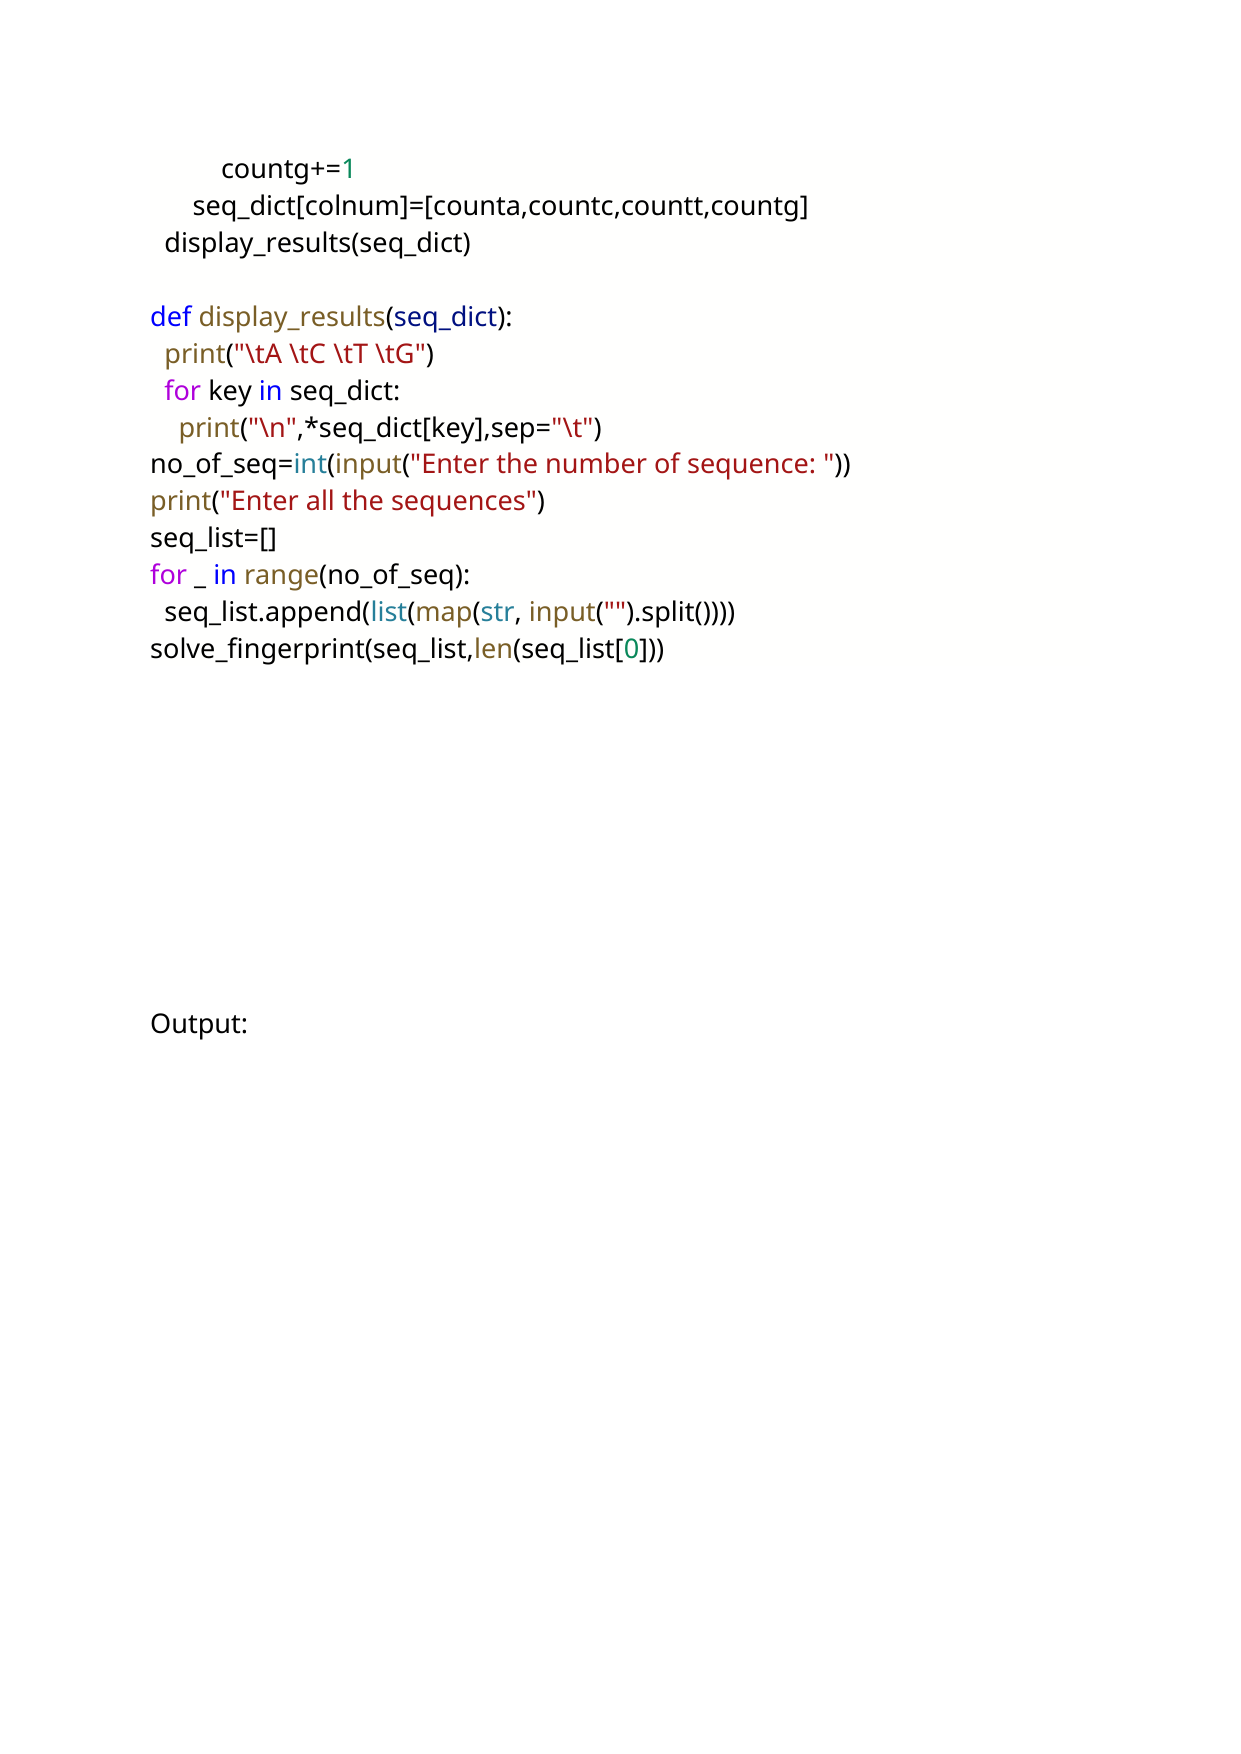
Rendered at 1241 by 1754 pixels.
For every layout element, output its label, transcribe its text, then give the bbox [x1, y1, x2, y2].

text Output: [150, 1005, 1090, 1042]
text seq_list=[] [150, 519, 1090, 556]
text seq_list.append(list(map(str, input("").split()))) [150, 592, 1090, 629]
text display_results(seq_dict) [150, 224, 1090, 261]
text print("\n",*seq_dict[key],sep="\t") [150, 408, 1090, 445]
text def display_results(seq_dict): [150, 297, 1090, 334]
text countg+=1 [150, 150, 1090, 187]
text seq_dict[colnum]=[counta,countc,countt,countg] [150, 187, 1090, 224]
text no_of_seq=int(input("Enter the number of sequence: ")) [150, 445, 1090, 482]
text print("\tA \tC \tT \tG") [150, 334, 1090, 371]
text solve_fingerprint(seq_list,len(seq_list[0])) [150, 629, 1090, 666]
text for _ in range(no_of_seq): [150, 556, 1090, 592]
text for key in seq_dict: [150, 371, 1090, 408]
text print("Enter all the sequences") [150, 482, 1090, 519]
